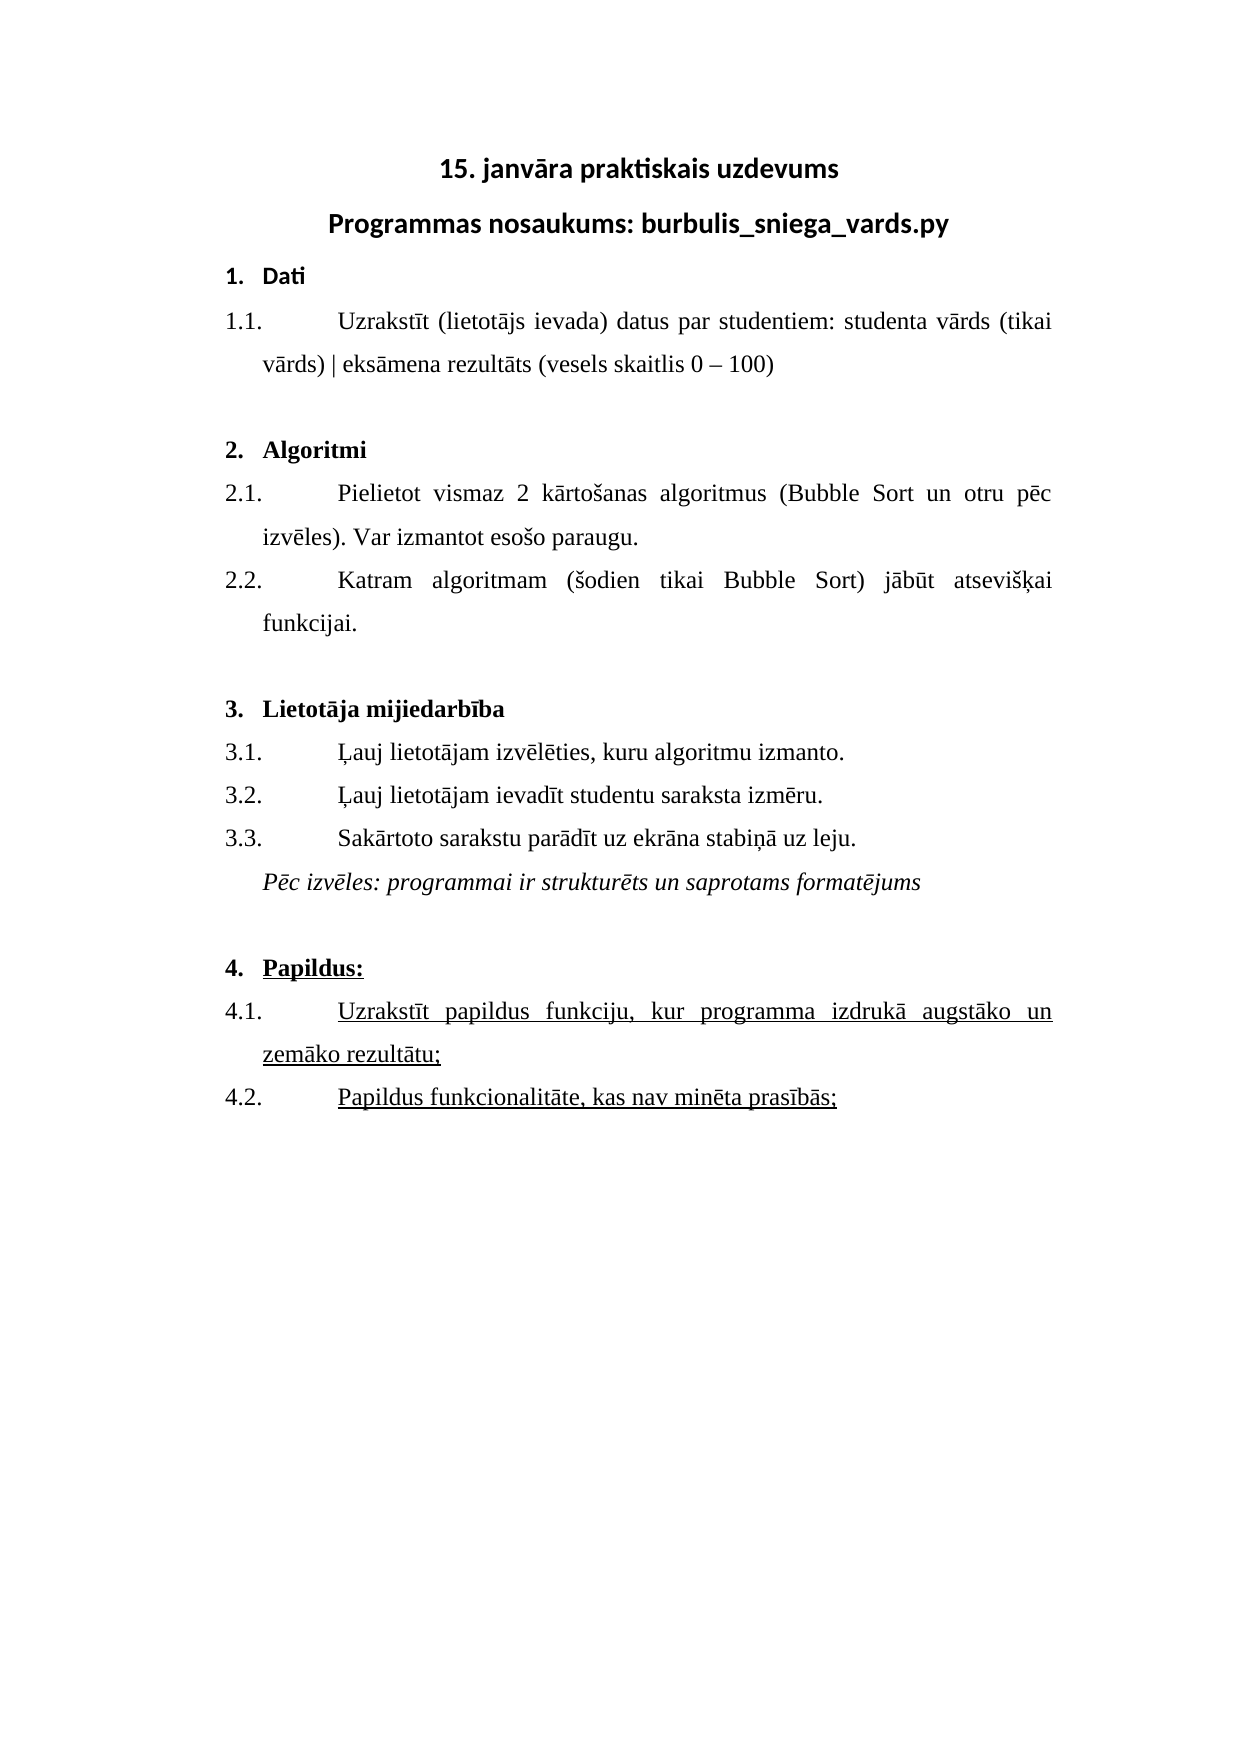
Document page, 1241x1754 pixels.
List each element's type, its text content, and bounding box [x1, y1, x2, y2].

list Uzrakstīt (lietotājs ievada) datus par studentiem: studenta vārds (tikai vārds) | eksāmena rezultāts (vesels skaitlis 0 – 100) [225, 306, 1053, 378]
list Papildus funkcionalitāte, kas nav minēta prasībās; [225, 1082, 1053, 1111]
text 15. janvāra praktiskais uzdevums [225, 150, 1053, 186]
list Ļauj lietotājam ievadīt studentu saraksta izmēru. [225, 780, 1053, 809]
list Algoritmi [225, 435, 1053, 464]
list Papildus: [225, 953, 1053, 982]
list Pēc izvēles: programmai ir strukturēts un saprotams formatējums [262, 867, 1053, 895]
list Ļauj lietotājam izvēlēties, kuru algoritmu izmanto. [225, 737, 1053, 766]
list Pielietot vismaz 2 kārtošanas algoritmus (Bubble Sort un otru pēc izvēles). Var izmantot esošo paraugu. [225, 478, 1053, 550]
list Sakārtoto sarakstu parādīt uz ekrāna stabiņā uz leju. [225, 823, 1053, 852]
text Programmas nosaukums: burbulis_sniega_vards.py [225, 205, 1053, 241]
list Uzrakstīt papildus funkciju, kur programma izdrukā augstāko un zemāko rezultātu; [225, 996, 1053, 1068]
list Katram algoritmam (šodien tikai Bubble Sort) jābūt atsevišķai funkcijai. [225, 565, 1053, 637]
list Dati [225, 260, 1053, 291]
list Lietotāja mijiedarbība [225, 694, 1053, 723]
